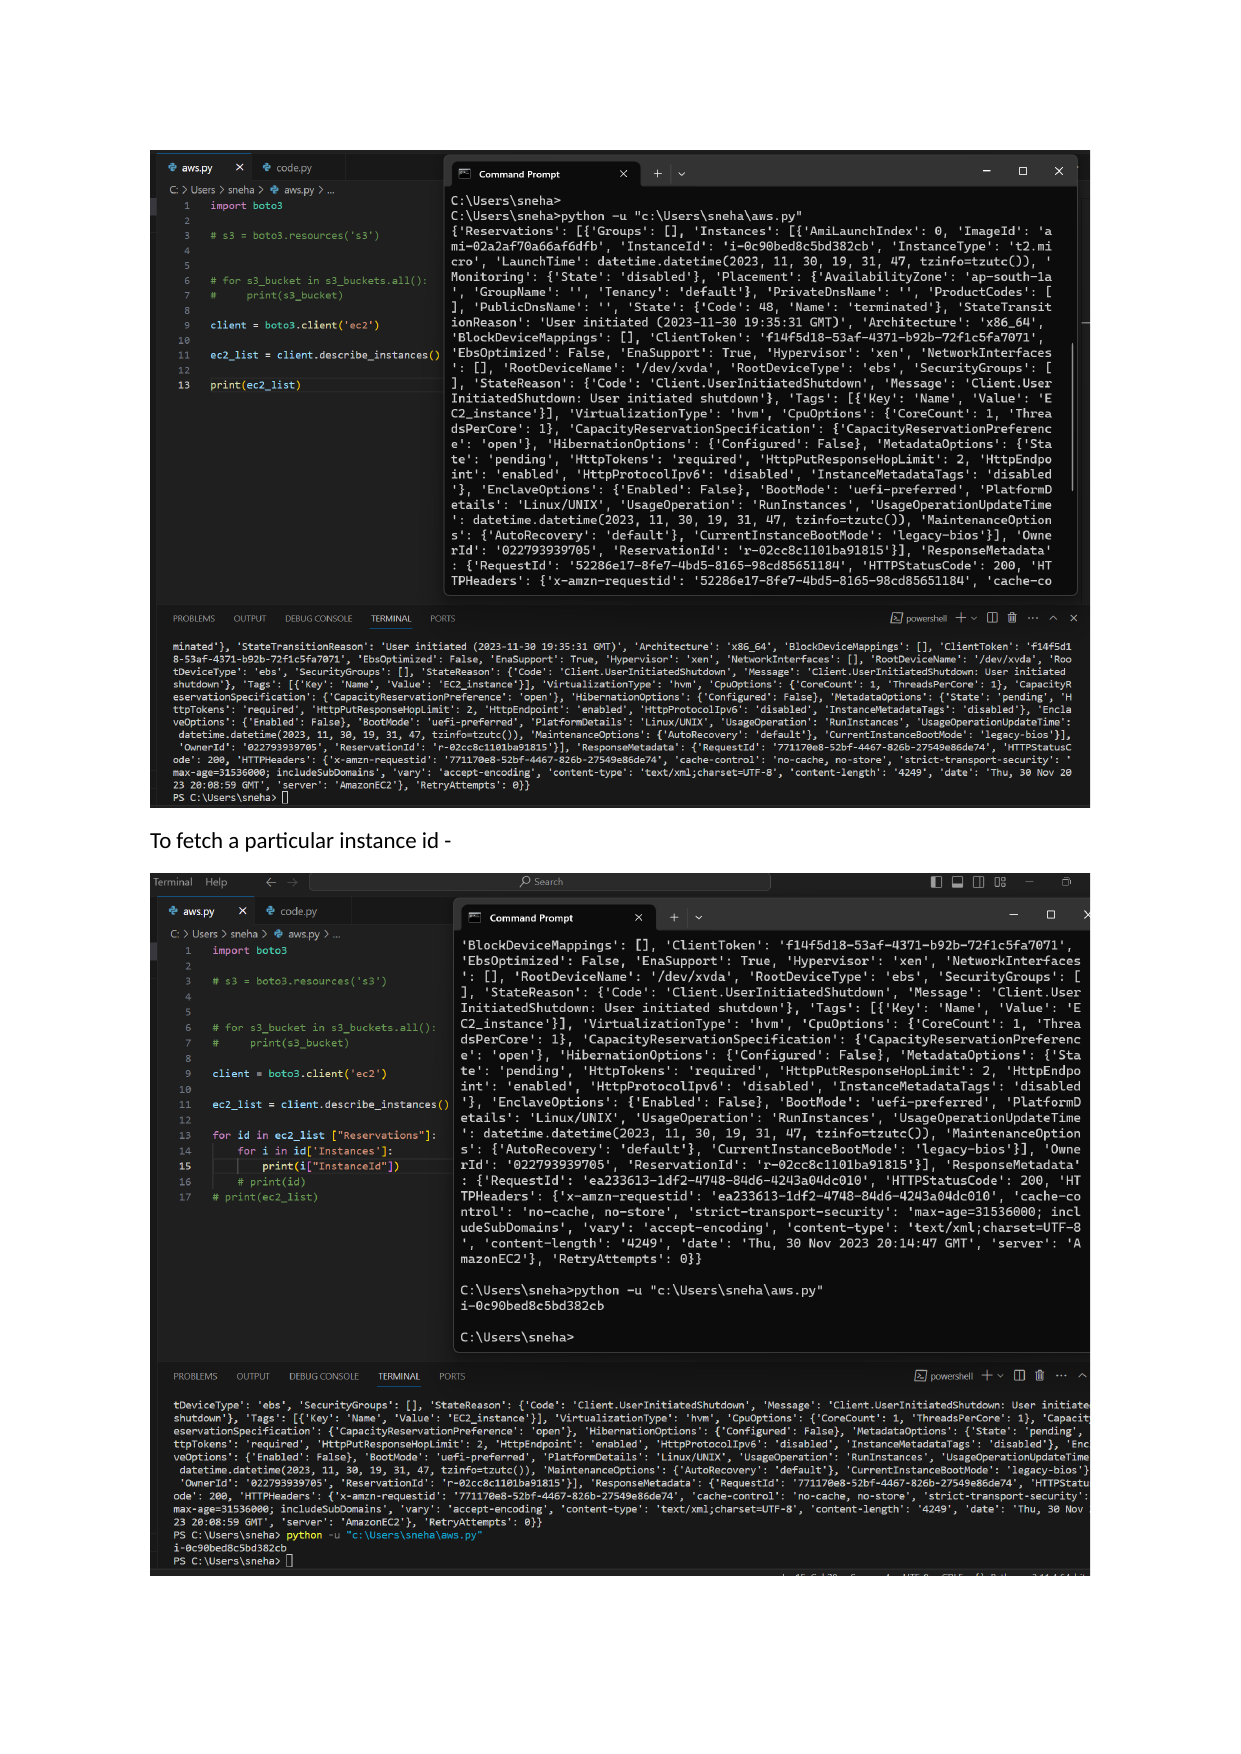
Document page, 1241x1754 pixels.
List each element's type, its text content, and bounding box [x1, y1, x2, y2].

picture [150, 150, 1091, 808]
text To fetch a particular instance id - [150, 827, 1090, 854]
picture [150, 873, 1091, 1576]
